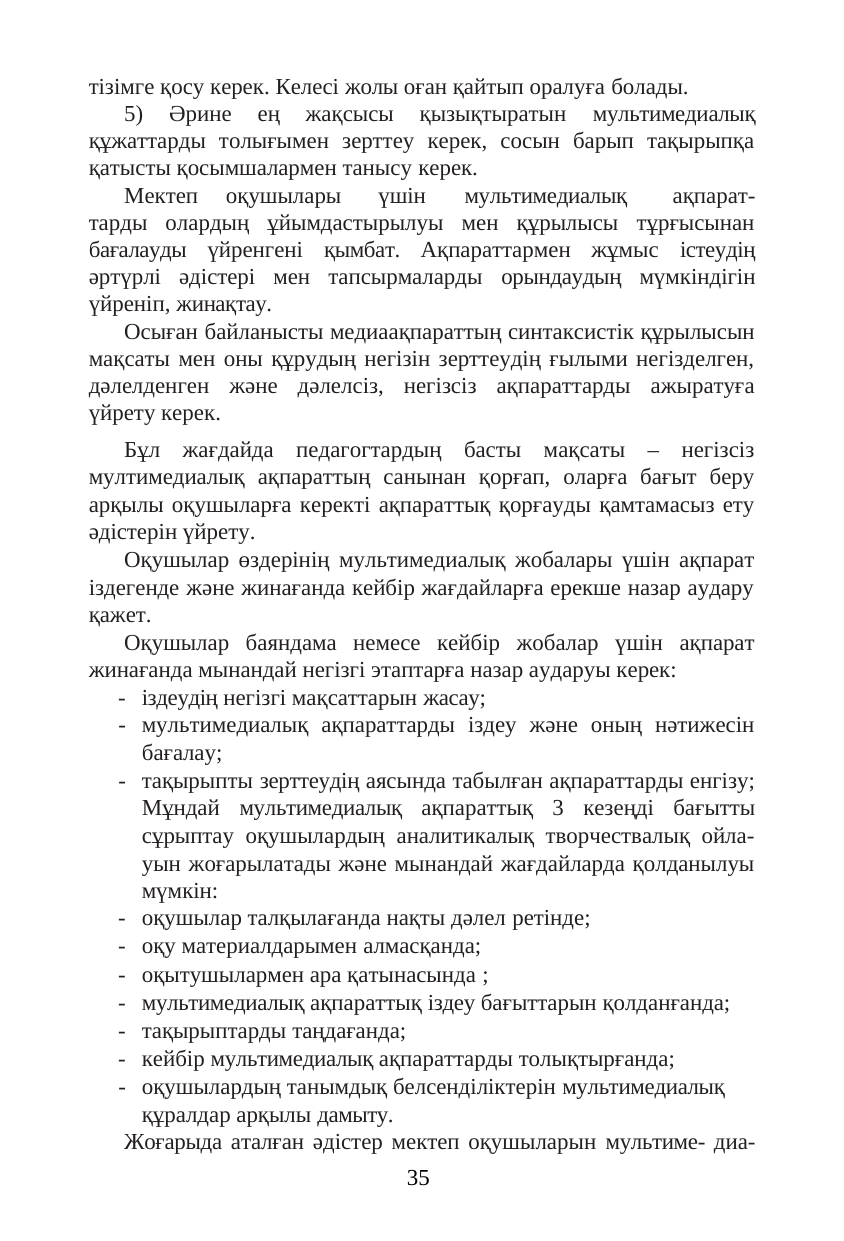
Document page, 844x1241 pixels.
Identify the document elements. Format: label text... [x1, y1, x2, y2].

list мультимедиалық ақпараттық іздеу бағыттарын қолданғанда; [118, 989, 769, 1015]
list оқушылардың танымдық белсенділіктерін мультимедиалық құралдар арқылы дамыту. [118, 1073, 755, 1127]
list оқу материалдарымен алмасқанда; [118, 932, 769, 959]
list тақырыптарды таңдағанда; [118, 1017, 769, 1043]
list кейбір мультимедиалық ақпараттарды толықтырғанда; [118, 1045, 769, 1071]
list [88, 73, 755, 99]
list тақырыпты зерттеудің аясында табылған ақпараттарды енгізу; Мұндай мультимедиалық ақпараттық 3 кезеңді бағытты сұрыптау оқушылардың аналитикалық творчествалық ойла- уын жоғарылатады жəне мынандай жағдайларда қолданылуы мүмкін: [118, 767, 755, 903]
list мультимедиалық ақпараттарды іздеу жəне оның нəтижесін бағалау; [118, 712, 755, 766]
text Мектеп оқушылары үшін мультимедиалық ақпарат- тарды олардың ұйымдастырылуы мен құрылысы тұрғысынан бағалауды үйренгені қымбат. Ақпараттармен жұмыс істеудің əртүрлі əдістері мен тапсырмаларды орындаудың мүмкіндігін үйреніп, жинақтау. [88, 182, 755, 316]
list оқытушылармен ара қатынасында ; [118, 961, 769, 987]
text Оқушылар өздерінің мультимедиалық жобалары үшін ақпарат іздегенде жəне жинағанда кейбір жағдайларға ерекше назар аудару қажет. [88, 546, 755, 628]
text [88, 1128, 756, 1155]
list оқушылар талқылағанда нақты дəлел ретінде; [118, 905, 769, 931]
text Оқушылар баяндама немесе кейбір жобалар үшін ақпарат жинағанда мынандай негізгі этаптарға назар аударуы керек: [88, 629, 755, 683]
text Осыған байланысты медиаақпараттың синтаксистік құрылысын мақсаты мен оны құрудың негізін зерттеудің ғылыми негізделген, дəлелденген жəне дəлелсіз, негізсіз ақпараттарды ажыратуға үйрету керек. [88, 318, 756, 425]
text Бұл жағдайда педагогтардың басты мақсаты – негізсіз мултимедиалық ақпараттың санынан қорғап, оларға бағыт беру арқылы оқушыларға керекті ақпараттық қорғауды қамтамасыз ету əдістерін үйрету. [88, 436, 755, 545]
list іздеудің негізгі мақсаттарын жасау; [118, 684, 769, 710]
list Əрине ең жақсысы қызықтыратын мультимедиалық құжаттарды толығымен зерттеу керек, сосын барып тақырыпқа қатысты қосымшалармен танысу керек. [88, 100, 755, 181]
